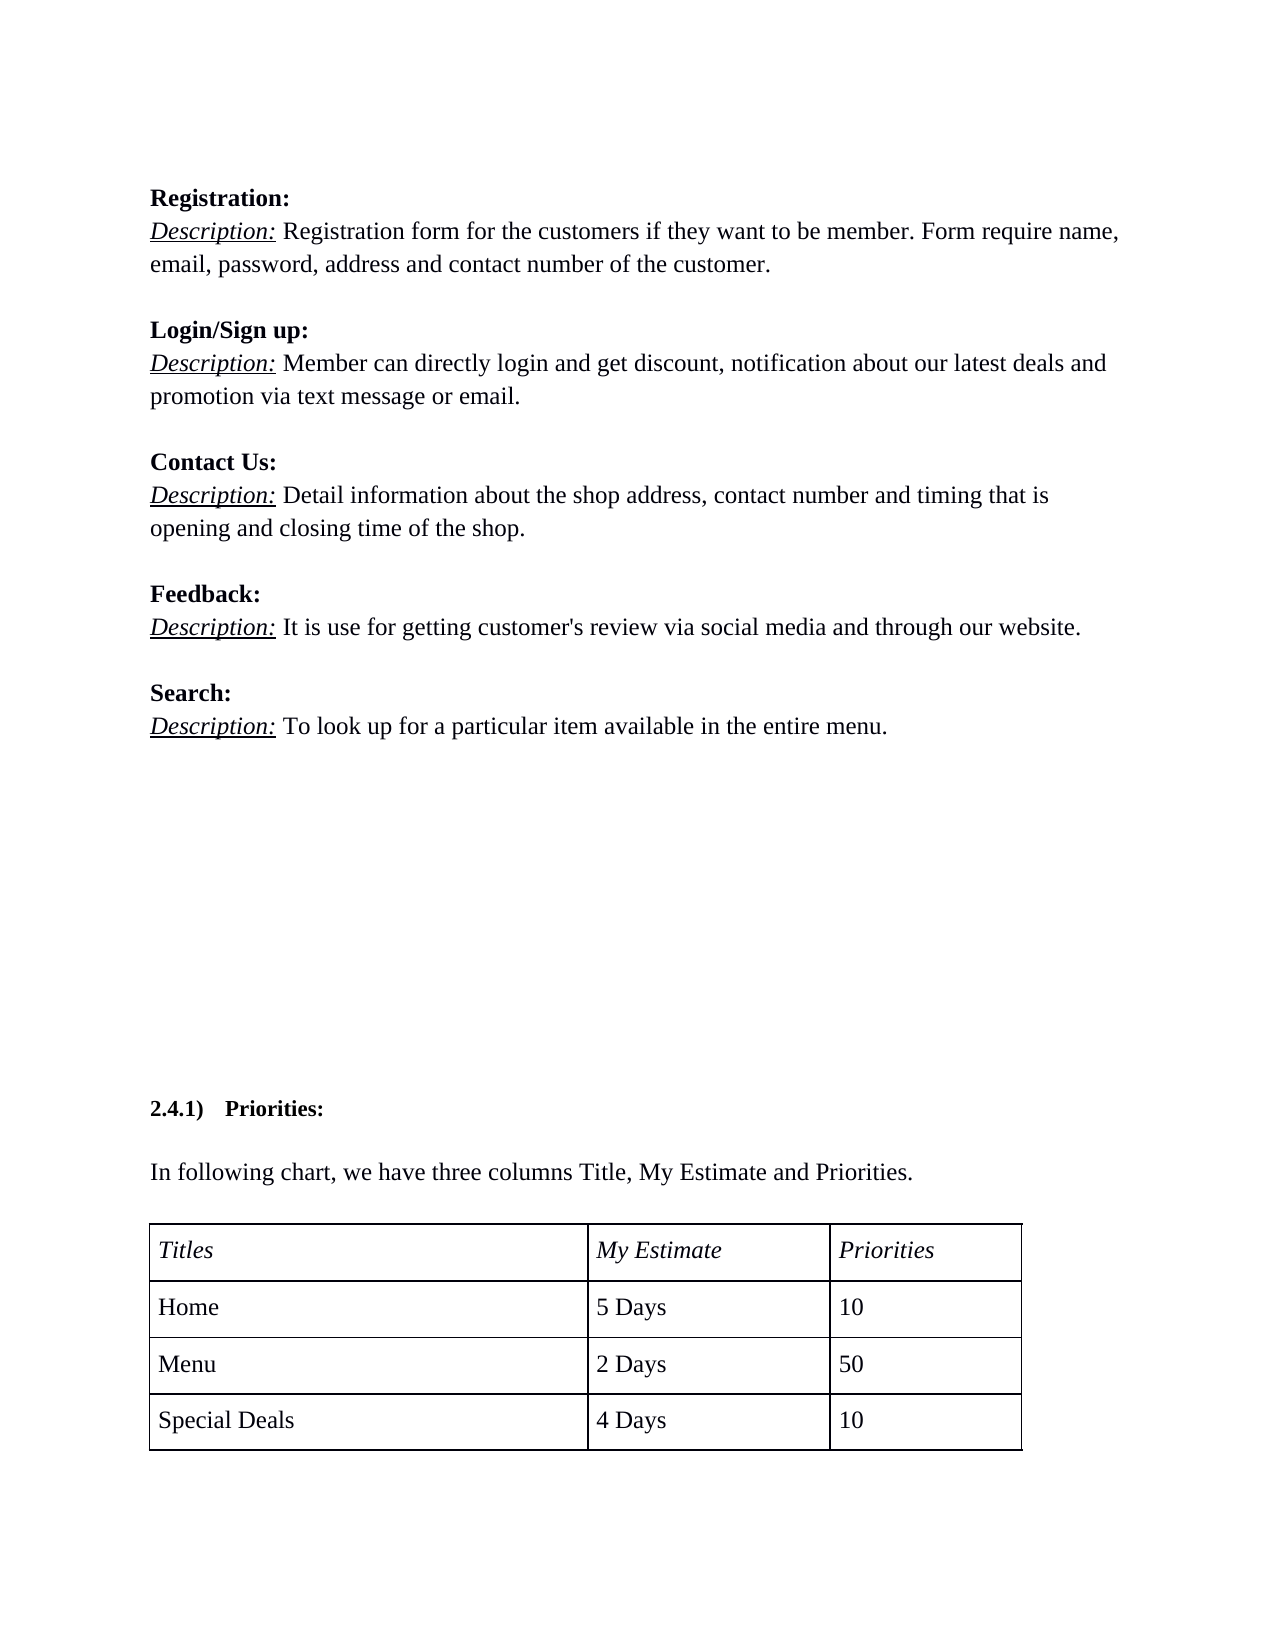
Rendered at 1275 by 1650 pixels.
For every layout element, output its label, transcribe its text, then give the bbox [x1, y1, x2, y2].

text Description: It is use for getting customer's review via social media and through our website. [150, 612, 1125, 641]
table_cell 10 [831, 1282, 1021, 1336]
table_cell Home [150, 1282, 587, 1336]
text Feedback: [150, 579, 1125, 608]
text Search: [150, 678, 1125, 707]
table_cell Special Deals [150, 1395, 587, 1449]
table_cell Menu [150, 1338, 587, 1393]
text In following chart, we have three columns Title, My Estimate and Priorities. [150, 1157, 1125, 1186]
subtitle 2.4.1) Priorities: [150, 1095, 1125, 1122]
table_header My Estimate [589, 1225, 829, 1280]
table_header Titles [150, 1225, 587, 1280]
text Description: Registration form for the customers if they want to be member. Form require name, email, password, address and contact number of the customer. [150, 216, 1125, 278]
text Login/Sign up: [150, 315, 1125, 344]
text Description: Member can directly login and get discount, notification about our latest deals and promotion via text message or email. [150, 348, 1125, 410]
table_cell 5 Days [589, 1282, 829, 1336]
table_cell 2 Days [589, 1338, 829, 1393]
table_header Priorities [831, 1225, 1021, 1280]
text Description: Detail information about the shop address, contact number and timing that is opening and closing time of the shop. [150, 480, 1125, 542]
table_cell 50 [831, 1338, 1021, 1393]
table_cell 10 [831, 1395, 1021, 1449]
text Contact Us: [150, 447, 1125, 476]
text Description: To look up for a particular item available in the entire menu. [150, 711, 1125, 740]
table_cell 4 Days [589, 1395, 829, 1449]
text Registration: [150, 183, 1125, 212]
